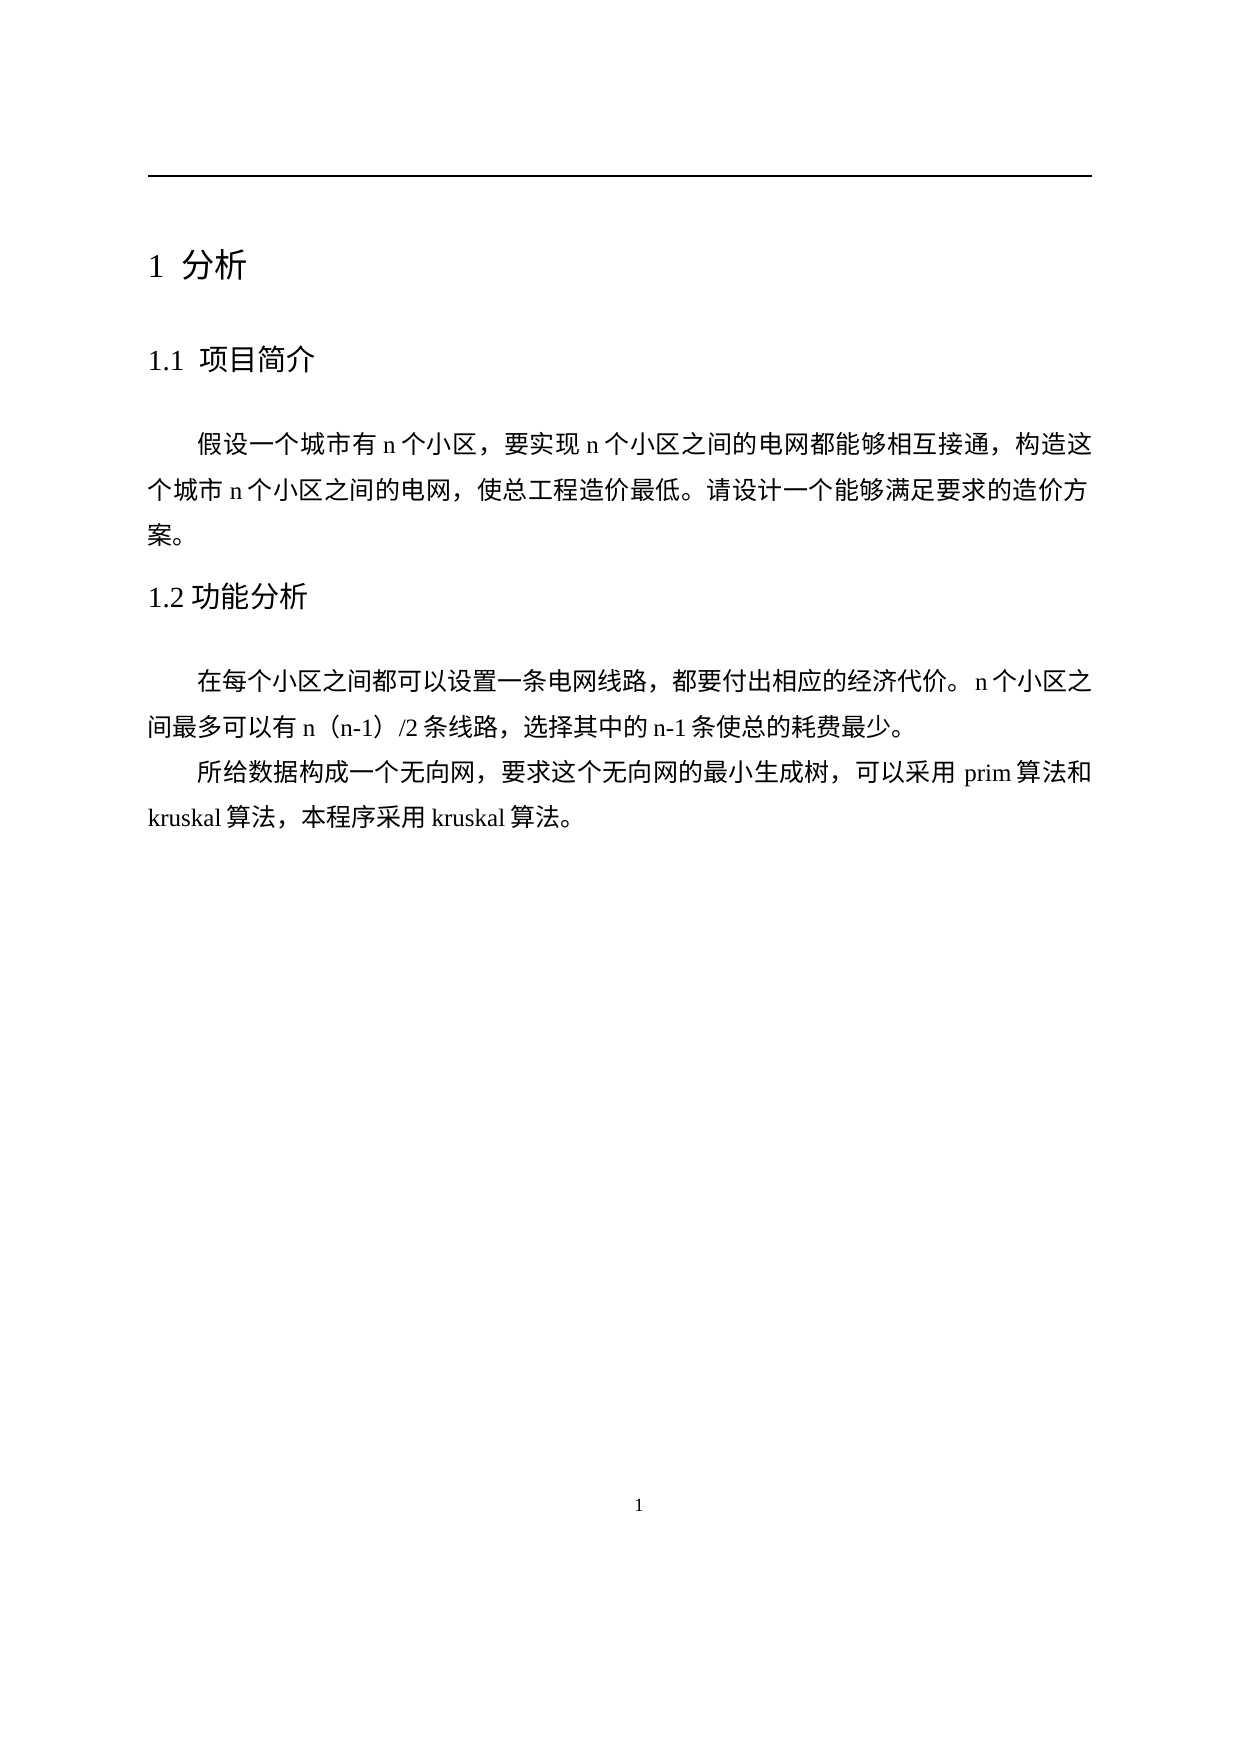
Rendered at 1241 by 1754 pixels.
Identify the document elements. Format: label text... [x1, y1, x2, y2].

text 在每个小区之间都可以设置一条电网线路，都要付出相应的经济代价。n个小区之间最多可以有n（n-1）/2条线路，选择其中的n-1条使总的耗费最少。 [148, 662, 1092, 743]
text 假设一个城市有n个小区，要实现n个小区之间的电网都能够相互接通，构造这个城市n个小区之间的电网，使总工程造价最低。请设计一个能够满足要求的造价方案。 [148, 425, 1092, 552]
text 所给数据构成一个无向网，要求这个无向网的最小生成树，可以采用prim算法和kruskal算法，本程序采用kruskal算法。 [148, 752, 1092, 834]
subtitle 项目简介 [148, 336, 1092, 379]
subtitle 1 分析 [148, 239, 1092, 287]
subtitle 1.2 功能分析 [148, 573, 1092, 616]
